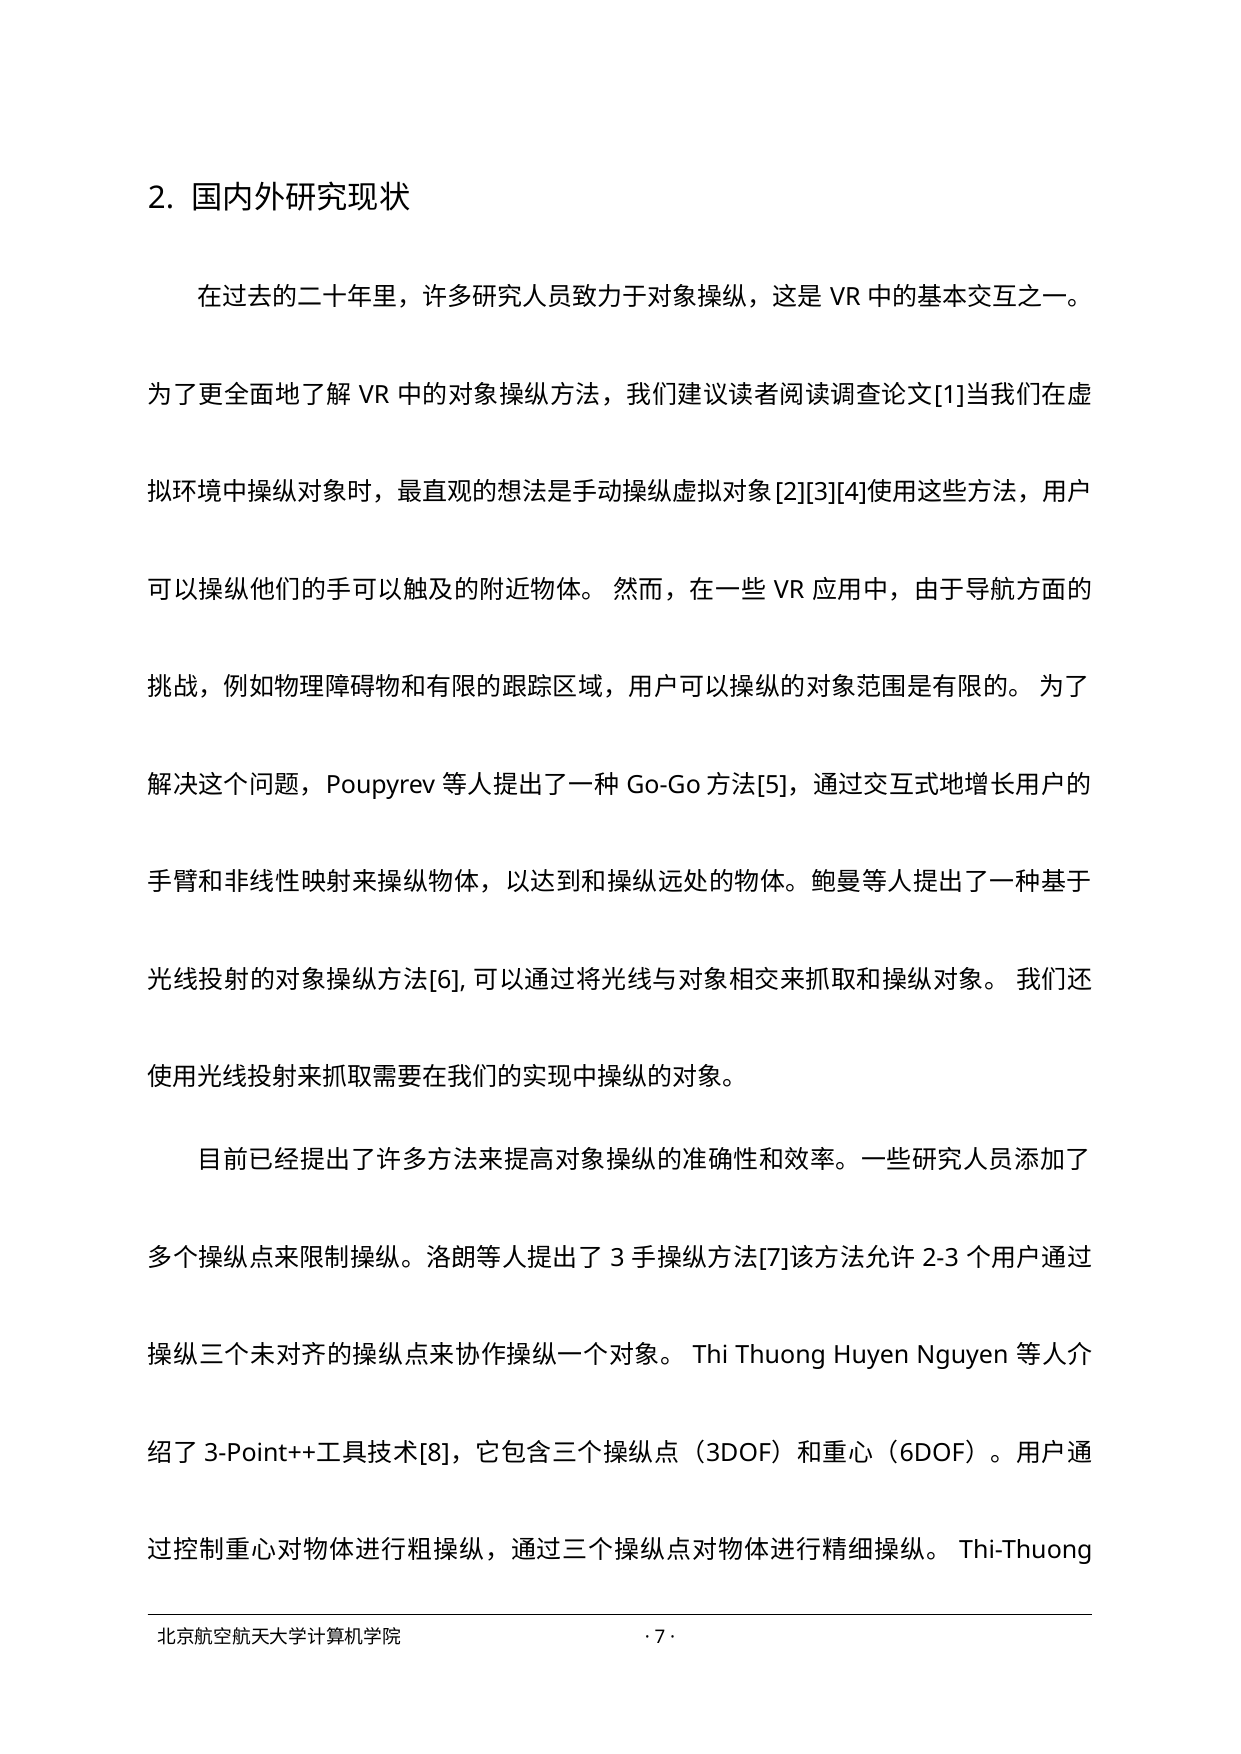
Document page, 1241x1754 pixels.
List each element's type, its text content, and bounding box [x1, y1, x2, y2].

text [148, 1125, 1092, 1580]
subtitle 国内外研究现状 [148, 162, 1092, 227]
text 在过去的二十年里，许多研究人员致力于对象操纵，这是 VR 中的基本交互之一。 为了更全面地了解 VR 中的对象操纵方法，我们建议读者阅读调查论文[1]当我们在虚拟环境中操纵对象时，最直观的想法是手动操纵虚拟对象[2][3][4]使用这些方法，用户可以操纵他们的手可以触及的附近物体。 然而，在一些 VR 应用中，由于导航方面的挑战，例如物理障碍物和有限的跟踪区域，用户可以操纵的对象范围是有限的。 为了解决这个问题，Poupyrev 等人提出了一种 Go-Go方法[5]，通过交互式地增长用户的手臂和非线性映射来操纵物体，以达到和操纵远处的物体。鲍曼等人提出了一种基于光线投射的对象操纵方法[6], 可以通过将光线与对象相交来抓取和操纵对象。 我们还使用光线投射来抓取需要在我们的实现中操纵的对象。 [148, 262, 1092, 1107]
